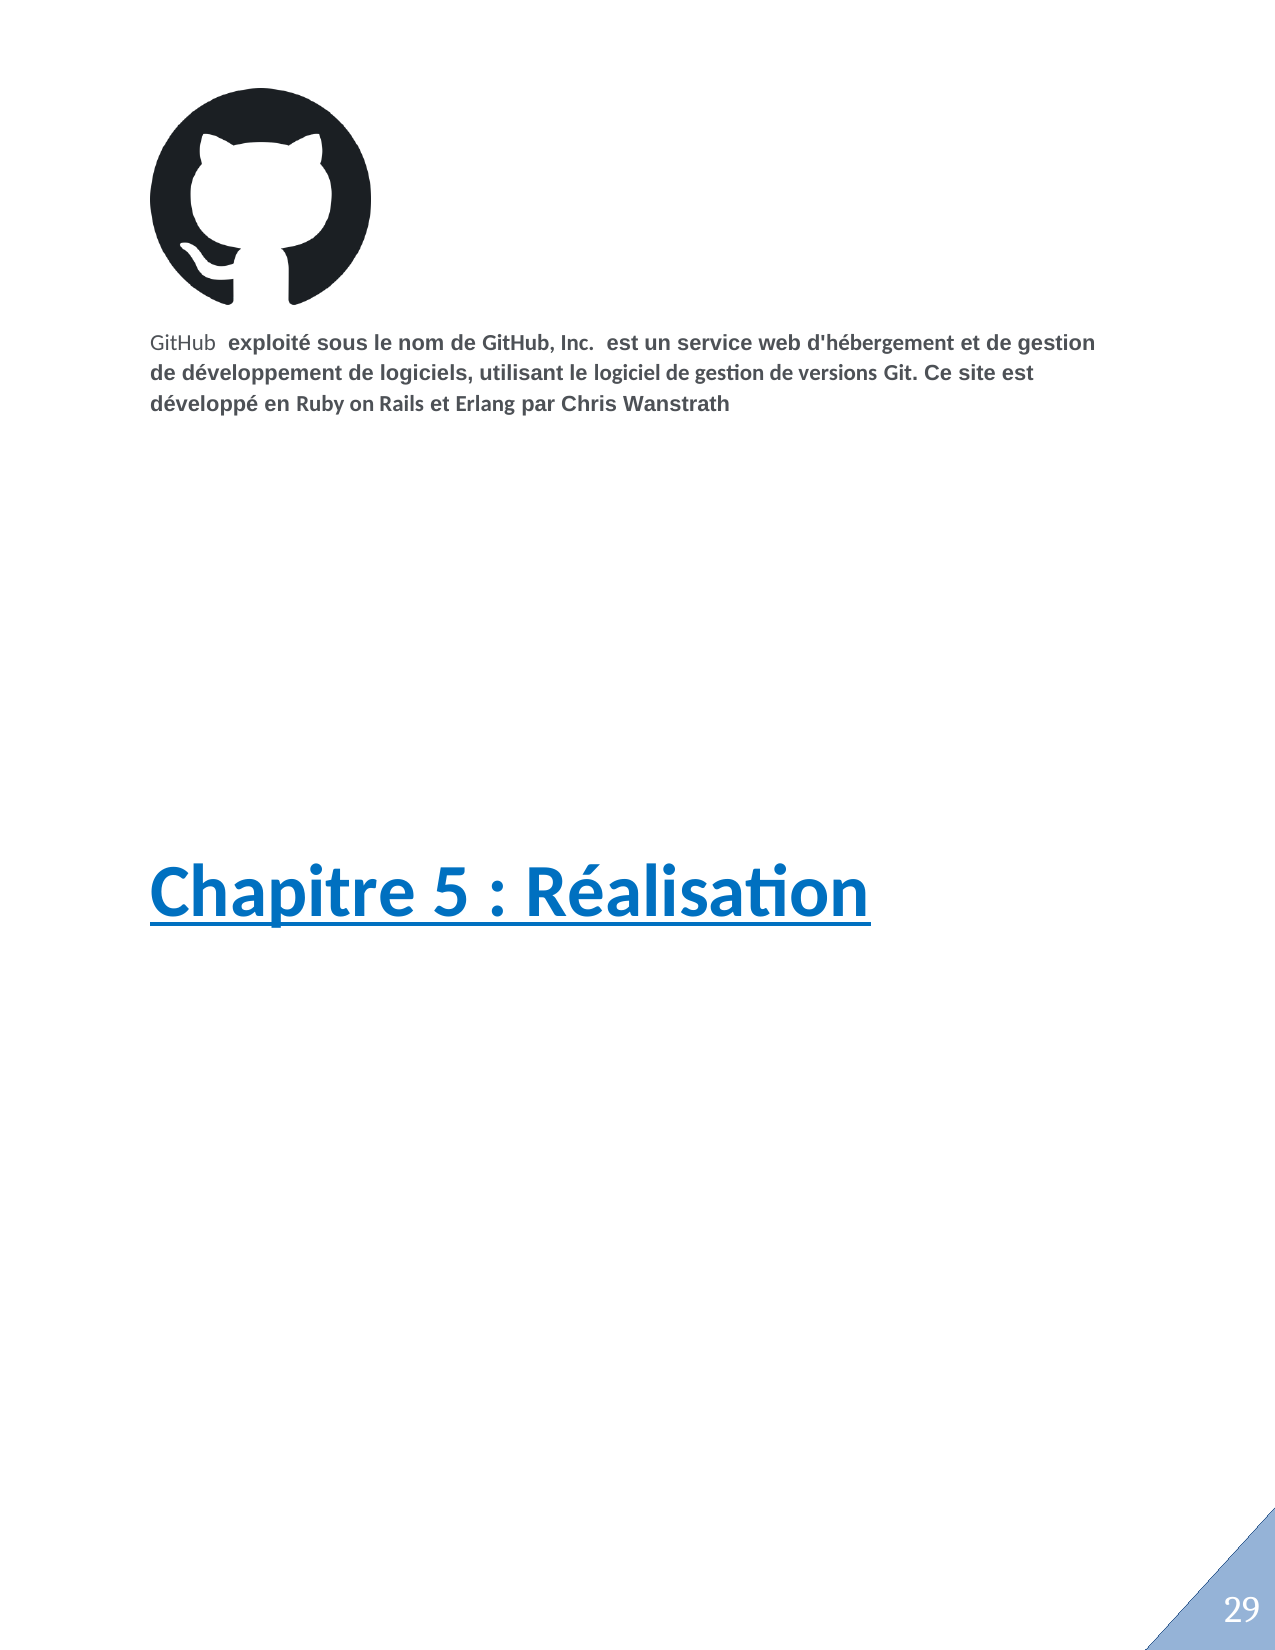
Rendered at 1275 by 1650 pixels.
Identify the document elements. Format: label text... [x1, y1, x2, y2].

text GitHub exploité sous le nom de GitHub, Inc. est un service web d'hébergement et de gestion de développement de logiciels, utilisant le logiciel de gestion de versions Git. Ce site est développé en Ruby on Rails et Erlang par Chris Wanstrath [150, 328, 1125, 417]
subtitle Chapitre 5 : Réalisation [150, 844, 1125, 935]
picture [150, 88, 371, 310]
